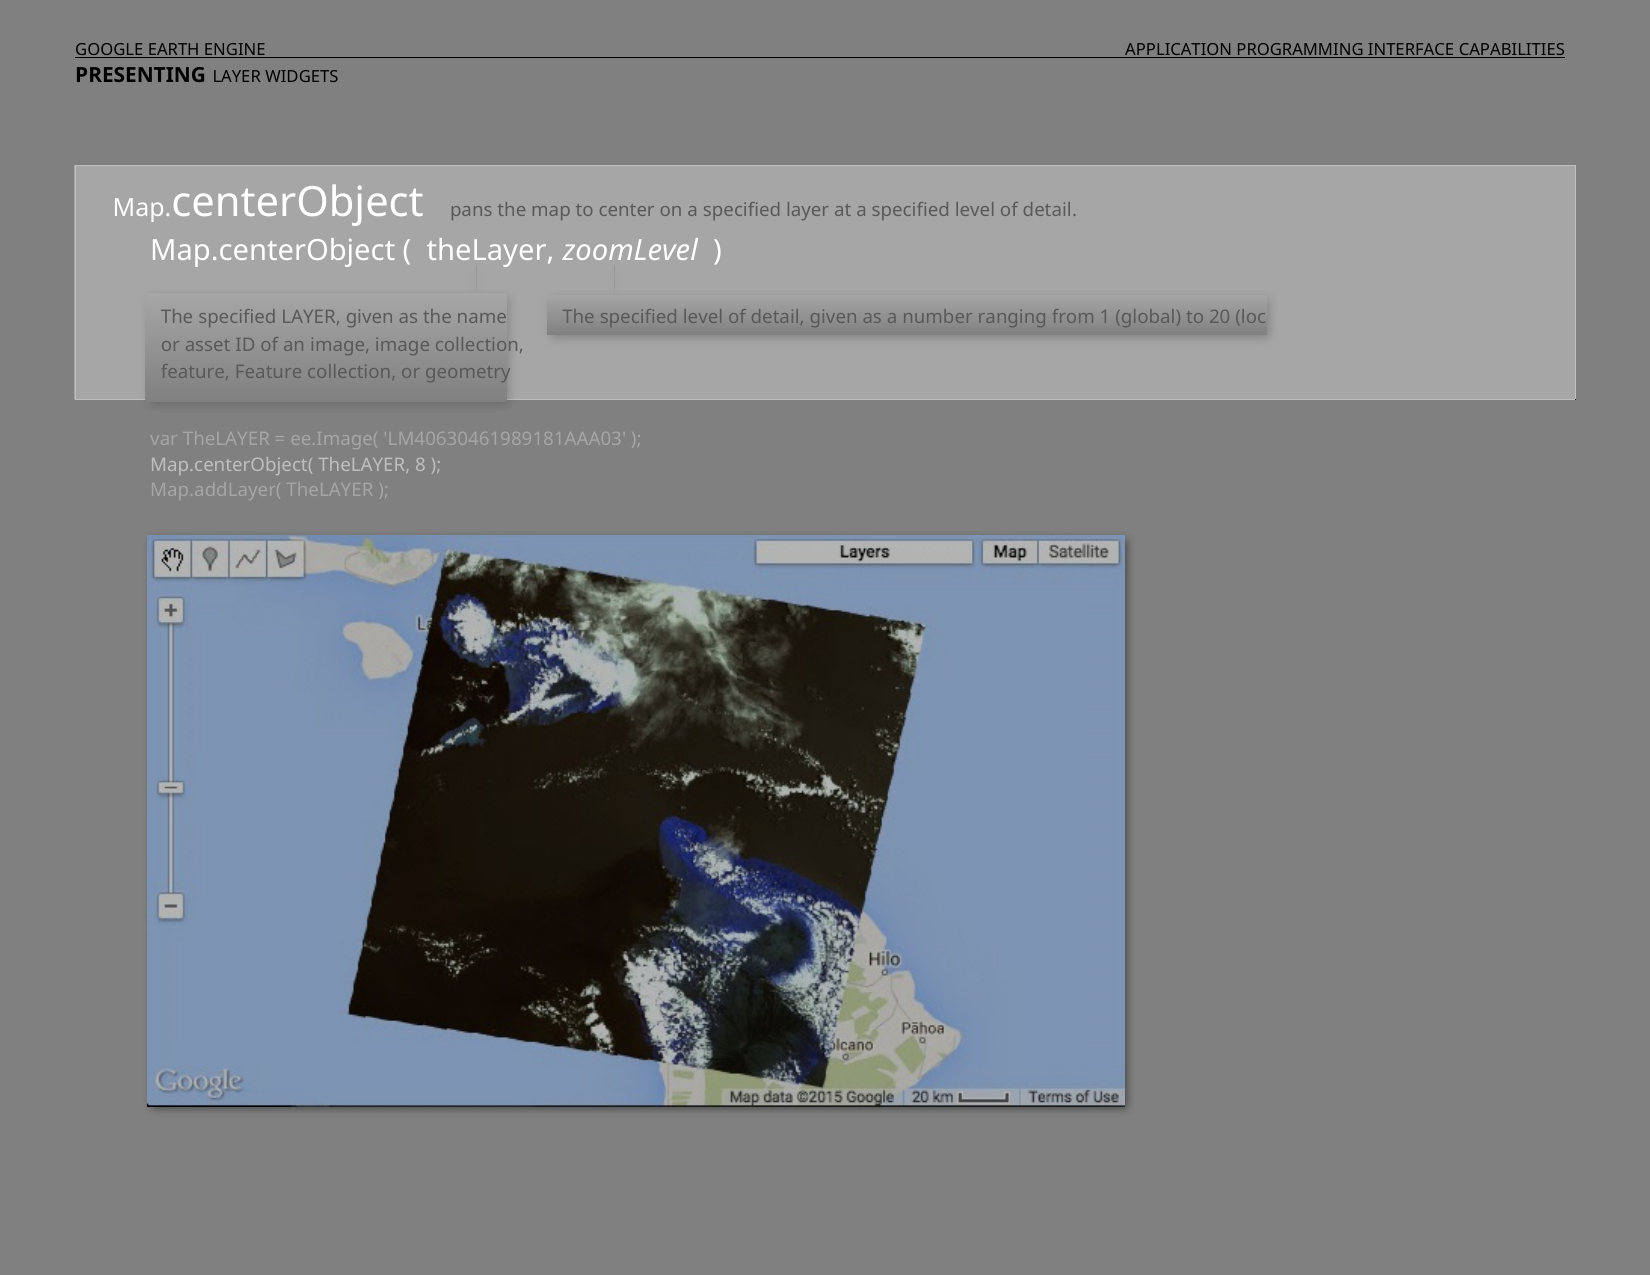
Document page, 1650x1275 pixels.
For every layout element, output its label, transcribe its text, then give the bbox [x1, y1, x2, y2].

text PRESENTING LAYER WIDGETS [75, 60, 1650, 114]
text var TheLAYER = ee.Image( 'LM40630461989181AAA03' ); [150, 426, 1650, 451]
text Map.centerObject pans the map to center on a specified layer at a specified level of detail. [76, 166, 1575, 222]
text Map.centerObject ( theLayer, zoomLevel ) [76, 222, 1575, 262]
text Map.centerObject( TheLAYER, 8 ); [150, 451, 1650, 477]
text Map.addLayer( TheLAYER ); [150, 477, 1650, 502]
text GOOGLE EARTH ENGINE APPLICATION PROGRAMMING INTERFACE CAPABILITIES [75, 37, 1650, 60]
picture [147, 535, 1125, 1107]
